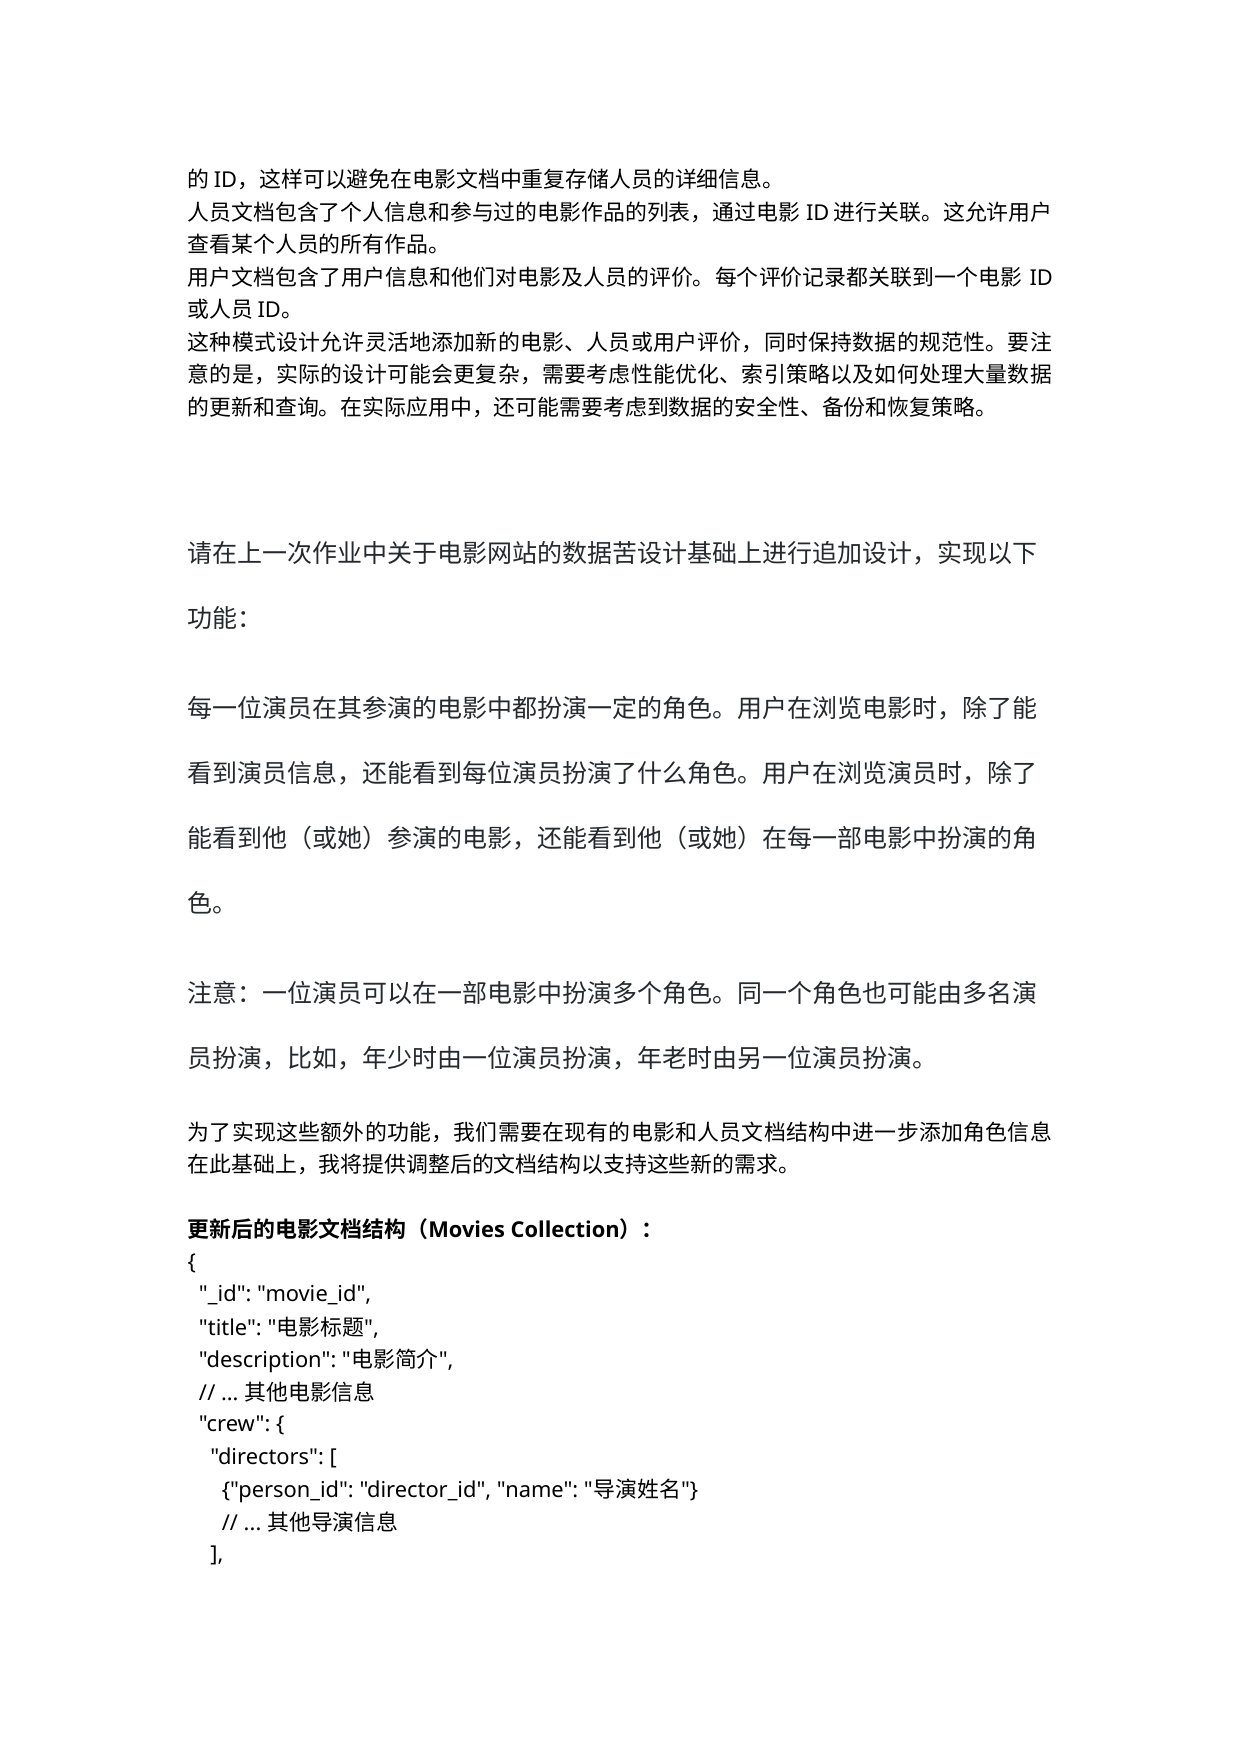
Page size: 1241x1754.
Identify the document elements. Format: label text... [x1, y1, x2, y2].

text 注意：一位演员可以在一部电影中扮演多个角色。同一个角色也可能由多名演员扮演，比如，年少时由一位演员扮演，年老时由另一位演员扮演。 [187, 959, 1053, 1089]
text "description": "电影简介", [187, 1342, 1053, 1374]
text 请在上一次作业中关于电影网站的数据苦设计基础上进行追加设计，实现以下功能： [187, 519, 1053, 649]
text 这种模式设计允许灵活地添加新的电影、人员或用户评价，同时保持数据的规范性。要注意的是，实际的设计可能会更复杂，需要考虑性能优化、索引策略以及如何处理大量数据的更新和查询。在实际应用中，还可能需要考虑到数据的安全性、备份和恢复策略。 [187, 324, 1053, 422]
text 每一位演员在其参演的电影中都扮演一定的角色。用户在浏览电影时，除了能看到演员信息，还能看到每位演员扮演了什么角色。用户在浏览演员时，除了能看到他（或她）参演的电影，还能看到他（或她）在每一部电影中扮演的角色。 [187, 674, 1053, 934]
text 为了实现这些额外的功能，我们需要在现有的电影和人员文档结构中进一步添加角色信息。在此基础上，我将提供调整后的文档结构以支持这些新的需求。 [187, 1114, 1053, 1179]
text { [187, 1244, 1053, 1277]
text // ... 其他电影信息 [187, 1374, 1053, 1407]
text {"person_id": "director_id", "name": "导演姓名"} [187, 1472, 1053, 1504]
text "_id": "movie_id", [187, 1277, 1053, 1309]
text "directors": [ [187, 1439, 1053, 1472]
text 更新后的电影文档结构（Movies Collection）： [187, 1212, 1053, 1244]
text 人员文档包含了个人信息和参与过的电影作品的列表，通过电影ID进行关联。这允许用户查看某个人员的所有作品。 [187, 194, 1053, 259]
text ], [187, 1537, 1053, 1569]
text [187, 162, 1053, 194]
text // ... 其他导演信息 [187, 1504, 1053, 1537]
text "crew": { [187, 1407, 1053, 1439]
text "title": "电影标题", [187, 1309, 1053, 1342]
text 用户文档包含了用户信息和他们对电影及人员的评价。每个评价记录都关联到一个电影ID或人员ID。 [187, 259, 1053, 324]
